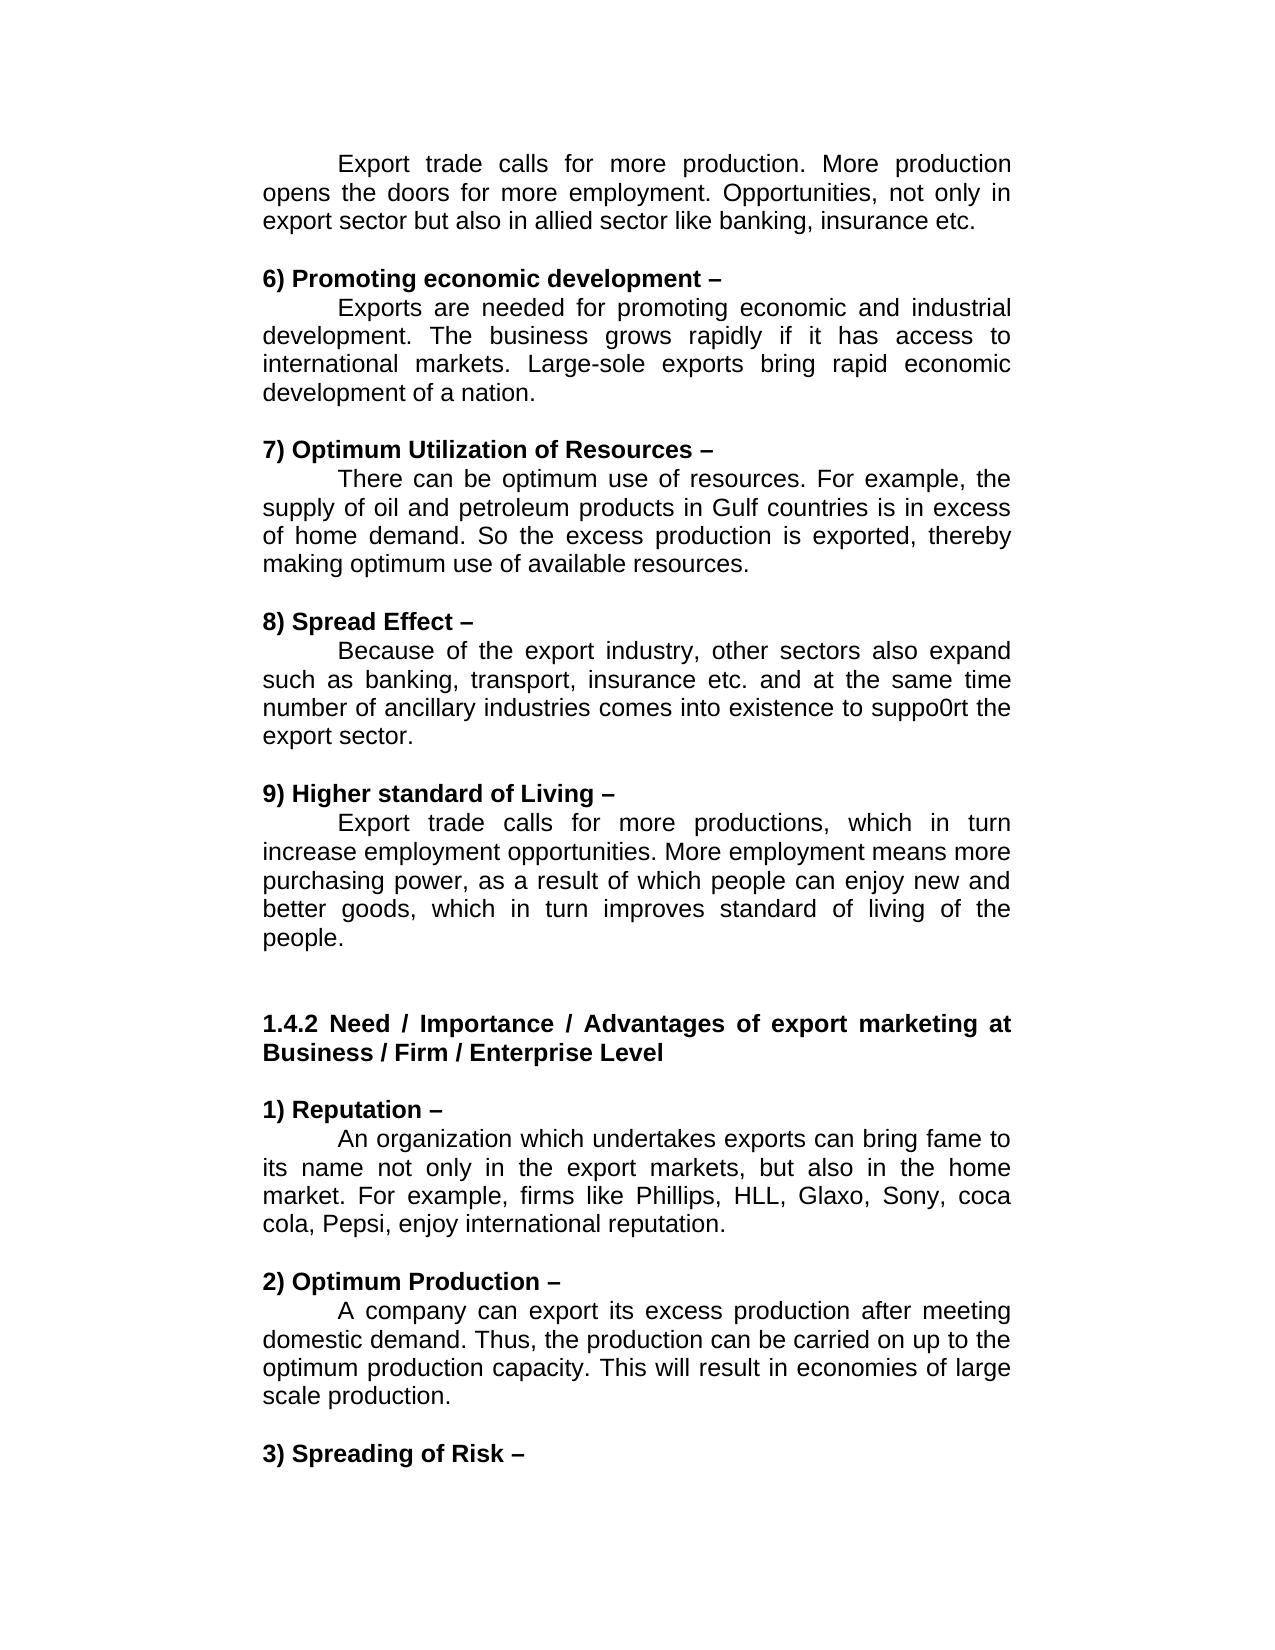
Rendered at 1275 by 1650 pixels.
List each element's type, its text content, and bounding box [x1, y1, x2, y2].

text 8) Spread Effect – [262, 607, 1125, 636]
text Exports are needed for promoting economic and industrial development. The business grows rapidly if it has access to international markets. Large-sole exports bring rapid economic development of a nation. [262, 293, 1012, 406]
text 7) Optimum Utilization of Resources – [262, 435, 1125, 464]
text There can be optimum use of resources. For example, the supply of oil and petroleum products in Gulf countries is in excess of home demand. So the excess production is exported, thereby making optimum use of available resources. [262, 465, 1012, 578]
text Because of the export industry, other sectors also expand such as banking, transport, insurance etc. and at the same time number of ancillary industries comes into existence to suppo0rt the export sector. [262, 637, 1012, 750]
text 3) Spreading of Risk – [262, 1439, 1125, 1468]
text 9) Higher standard of Living – [262, 779, 1125, 808]
text A company can export its excess production after meeting domestic demand. Thus, the production can be carried on up to the optimum production capacity. This will result in economies of large scale production. [262, 1297, 1012, 1410]
text 2) Optimum Production – [262, 1267, 1125, 1296]
text Export trade calls for more productions, which in turn increase employment opportunities. More employment means more purchasing power, as a result of which people can enjoy new and better goods, which in turn improves standard of living of the people. [262, 809, 1012, 951]
text 6) Promoting economic development – [262, 264, 1125, 292]
text Export trade calls for more production. More production opens the doors for more employment. Opportunities, not only in export sector but also in allied sector like banking, insurance etc. [262, 150, 1012, 234]
text 1) Reputation – [262, 1095, 1125, 1124]
text 1.4.2 Need / Importance / Advantages of export marketing at Business / Firm / Enterprise Level [262, 1010, 1012, 1066]
text An organization which undertakes exports can bring fame to its name not only in the export markets, but also in the home market. For example, firms like Phillips, HLL, Glaxo, Sony, coca cola, Pepsi, enjoy international reputation. [262, 1125, 1012, 1238]
